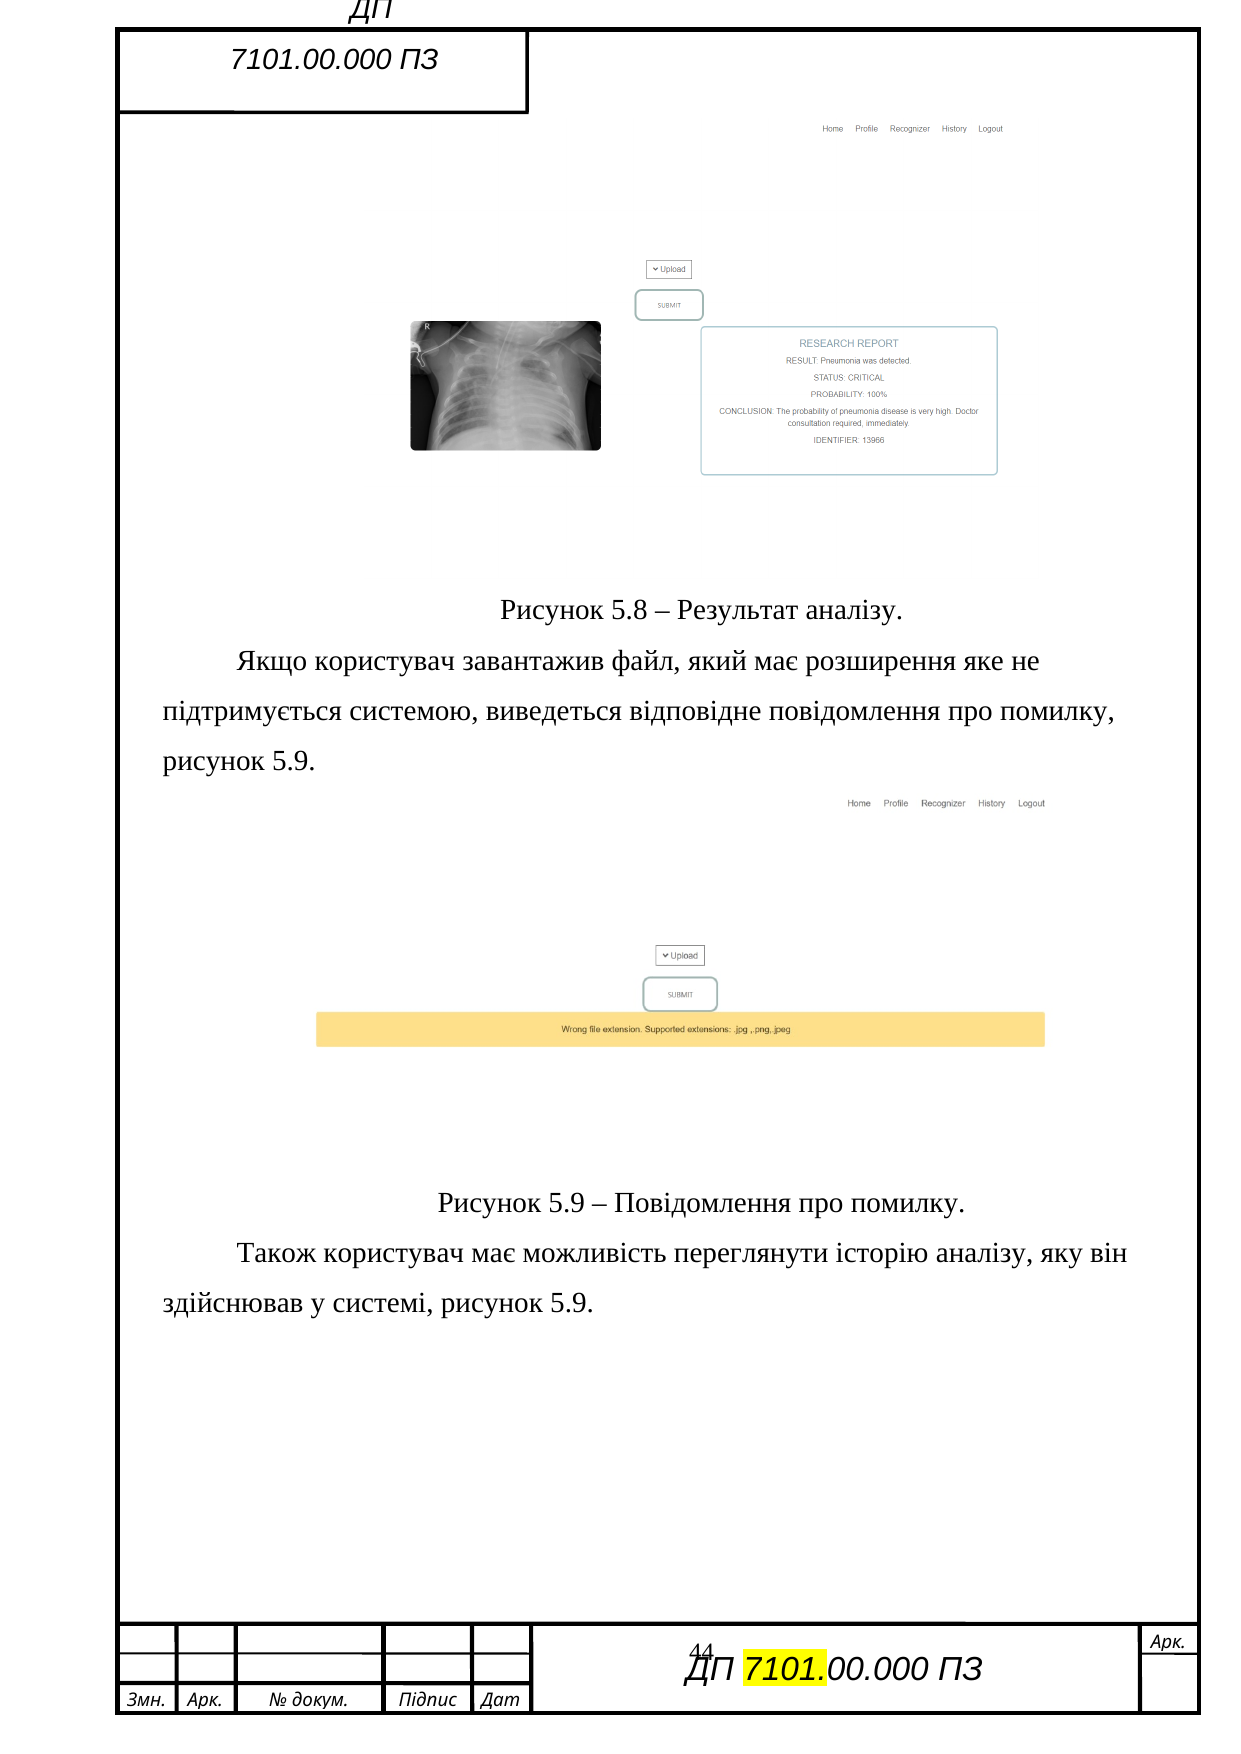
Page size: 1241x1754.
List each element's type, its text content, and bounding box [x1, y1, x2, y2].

text Рисунок 5.8 – Результат аналізу. [162, 592, 1167, 626]
text Також користувач має можливість переглянути історію аналізу, яку він здійснював у системі, рисунок 5.9. [162, 1235, 1167, 1319]
text Рисунок 5.9 – Повідомлення про помилку. [162, 1185, 1167, 1218]
text Якщо користувач завантажив файл, який має розширення яке не підтримується системою, виведеться відповідне повідомлення про помилку, рисунок 5.9. [162, 643, 1167, 777]
picture [312, 793, 1090, 1171]
picture [364, 118, 1039, 579]
